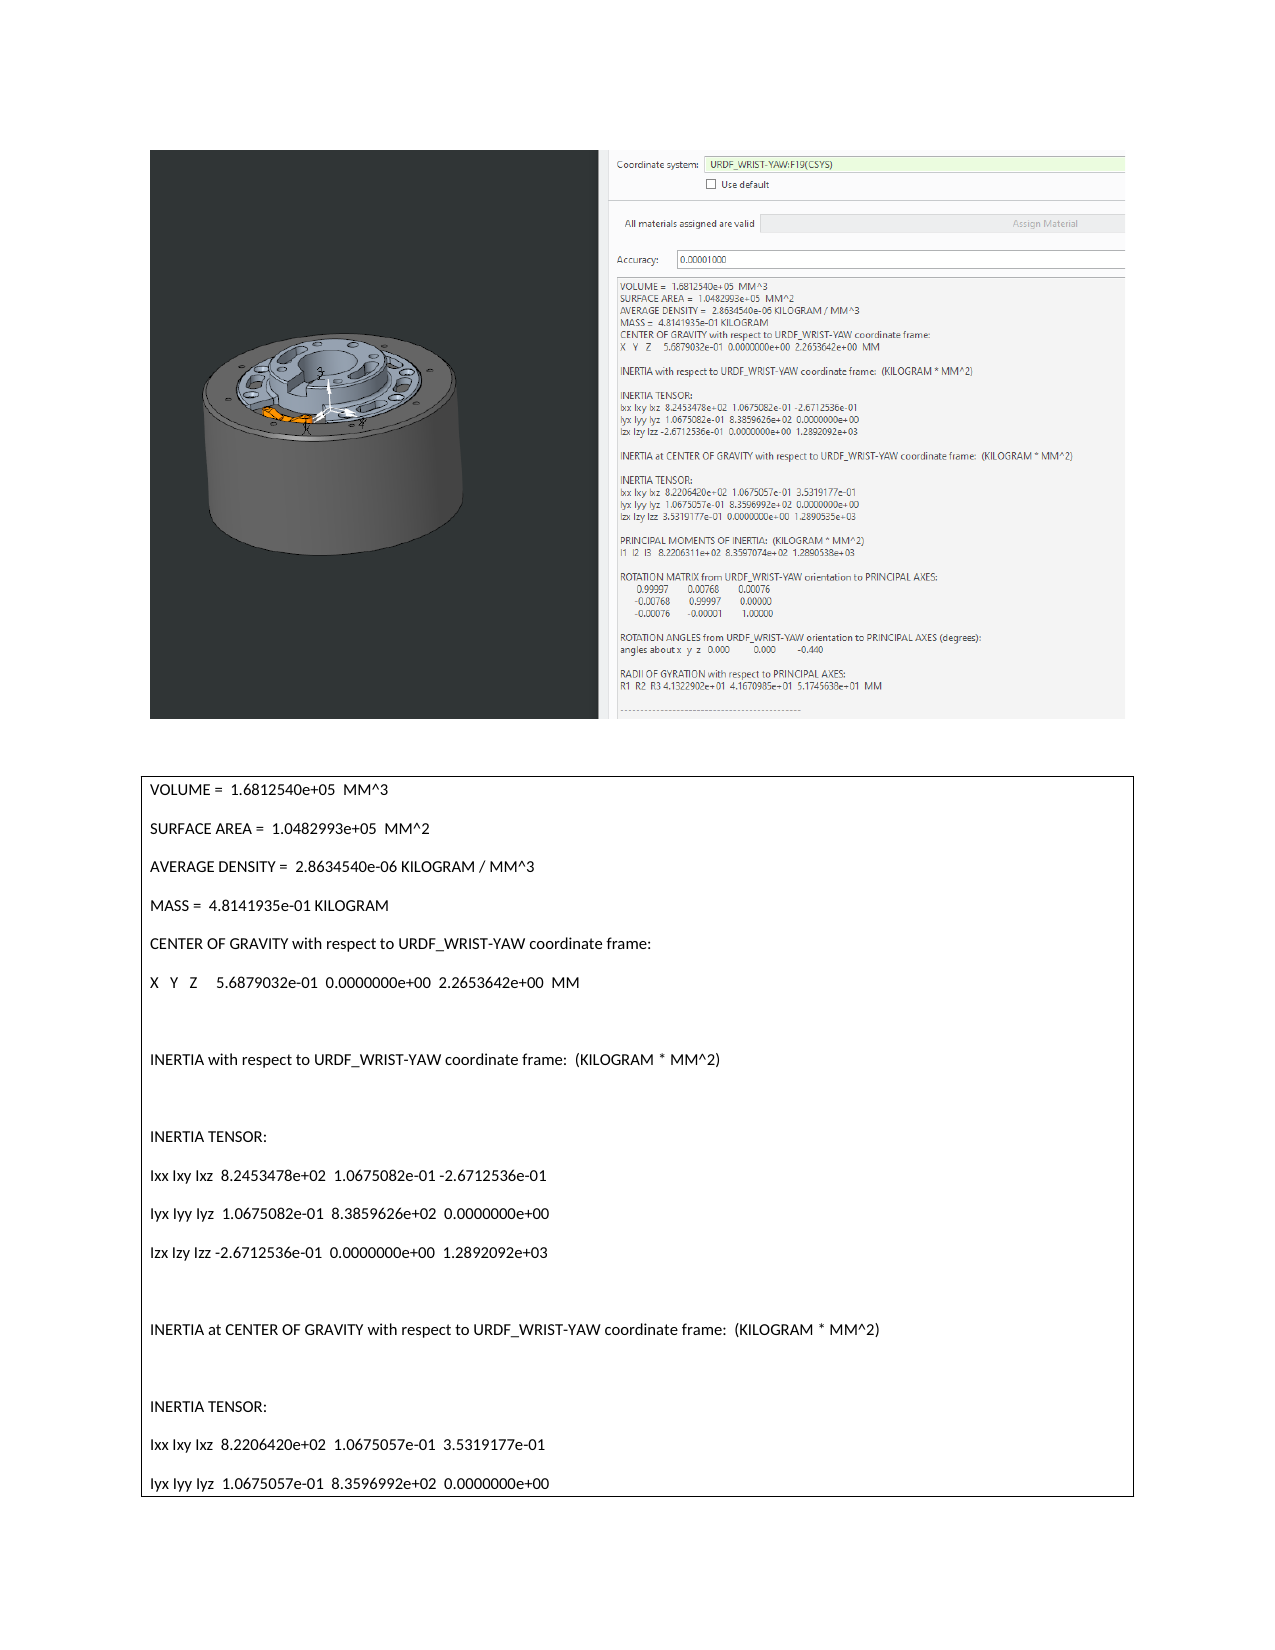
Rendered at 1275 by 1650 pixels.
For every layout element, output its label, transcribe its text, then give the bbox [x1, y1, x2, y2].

text Ixx Ixy Ixz 8.2453478e+02 1.0675082e-01 -2.6712536e-01 [142, 1162, 1133, 1185]
text CENTER OF GRAVITY with respect to URDF_WRIST-YAW coordinate frame: [142, 930, 1133, 954]
text INERTIA with respect to URDF_WRIST-YAW coordinate frame: (KILOGRAM * MM^2) [142, 1046, 1133, 1069]
text Iyx Iyy Iyz 1.0675082e-01 8.3859626e+02 0.0000000e+00 [142, 1200, 1133, 1224]
text INERTIA TENSOR: [142, 1123, 1133, 1147]
text Ixx Ixy Ixz 8.2206420e+02 1.0675057e-01 3.5319177e-01 [142, 1431, 1133, 1455]
text MASS = 4.8141935e-01 KILOGRAM [142, 892, 1133, 915]
text VOLUME = 1.6812540e+05 MM^3 [142, 777, 1133, 800]
text Izx Izy Izz -2.6712536e-01 0.0000000e+00 1.2892092e+03 [142, 1239, 1133, 1262]
text INERTIA at CENTER OF GRAVITY with respect to URDF_WRIST-YAW coordinate frame: (KILOGRAM * MM^2) [142, 1316, 1133, 1339]
text X Y Z 5.6879032e-01 0.0000000e+00 2.2653642e+00 MM [142, 969, 1133, 992]
text INERTIA TENSOR: [142, 1393, 1133, 1416]
picture [150, 150, 1125, 719]
text Iyx Iyy Iyz 1.0675057e-01 8.3596992e+02 0.0000000e+00 [142, 1470, 1133, 1496]
text SURFACE AREA = 1.0482993e+05 MM^2 [142, 815, 1133, 838]
text AVERAGE DENSITY = 2.8634540e-06 KILOGRAM / MM^3 [142, 853, 1133, 877]
